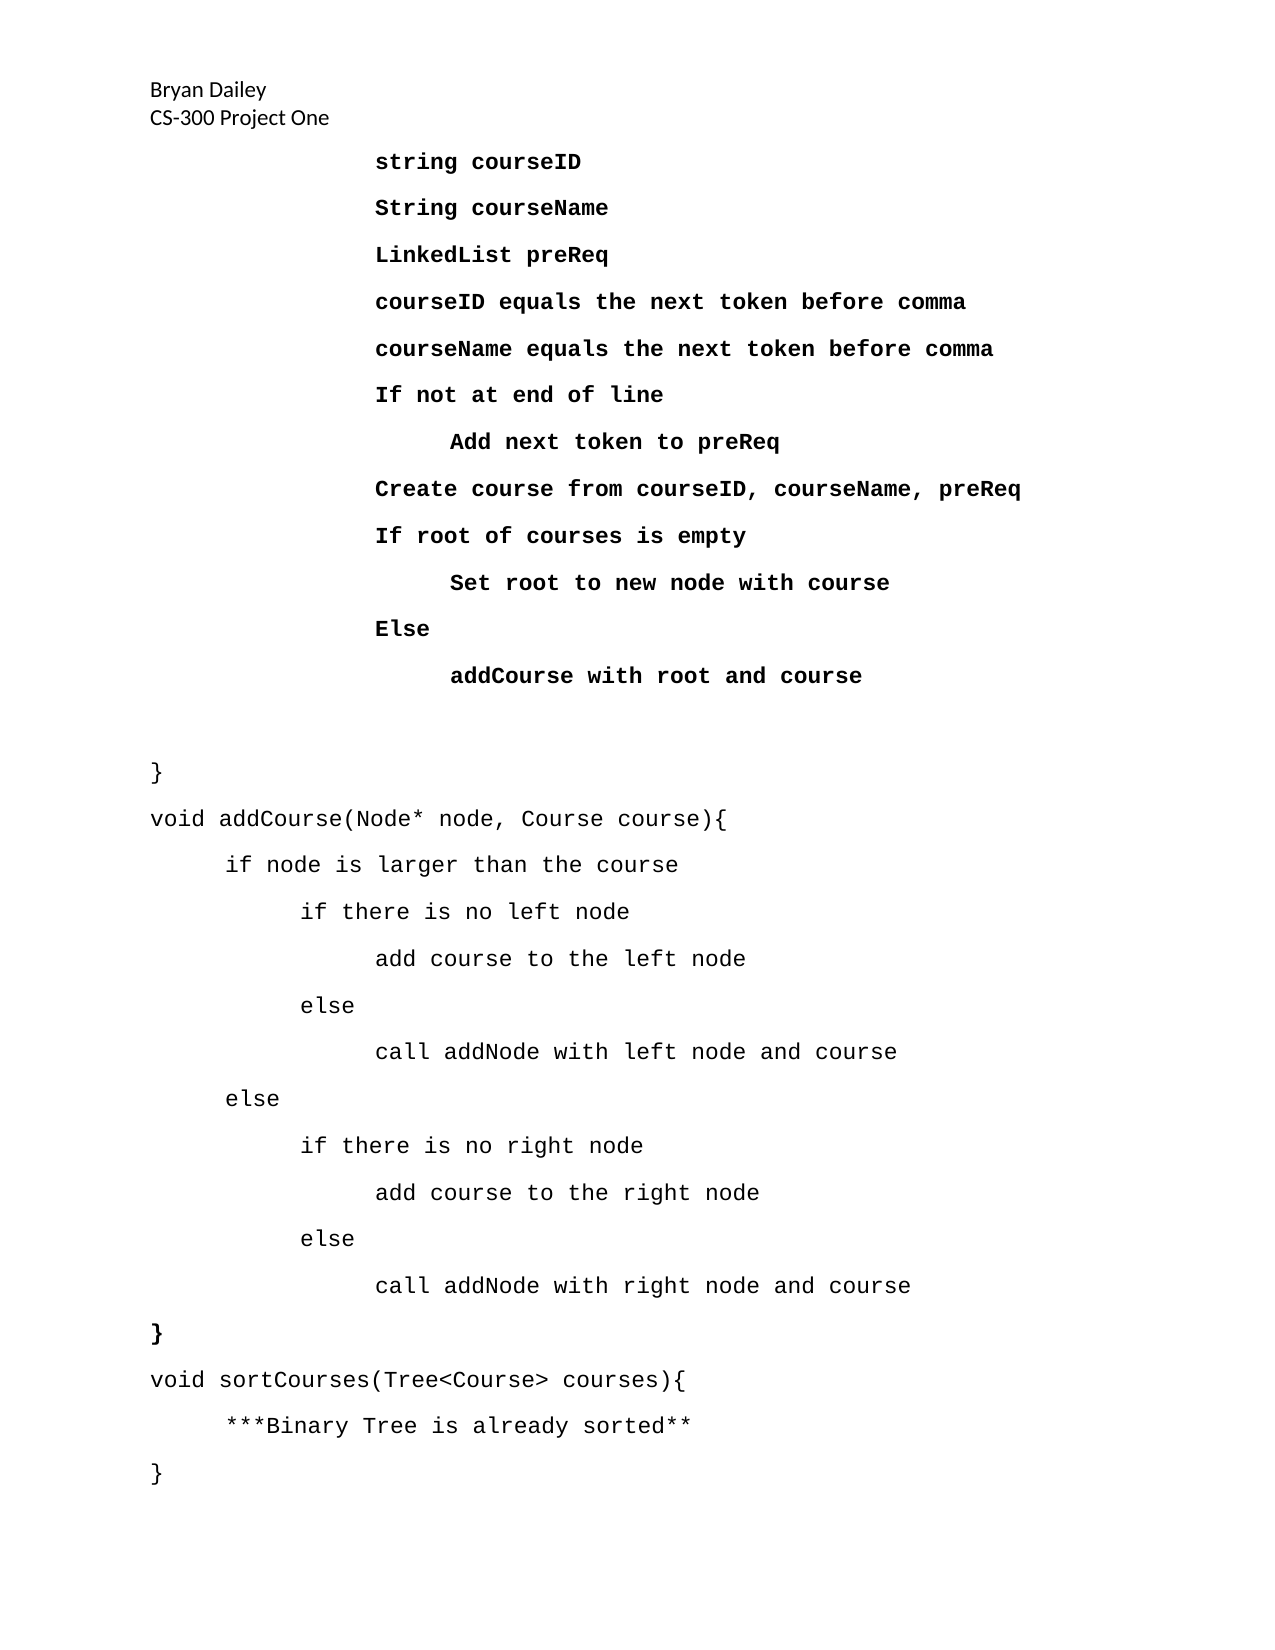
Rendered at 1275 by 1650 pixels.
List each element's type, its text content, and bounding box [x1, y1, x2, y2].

text LinkedList preReq [150, 243, 1125, 269]
text if node is larger than the course [150, 854, 1125, 879]
text else [150, 994, 1125, 1020]
text } [150, 1462, 1125, 1488]
text if there is no left node [150, 900, 1125, 926]
text If not at end of line [150, 384, 1125, 410]
text void addCourse(Node* node, Course course){ [150, 807, 1125, 833]
text else [150, 1087, 1125, 1113]
text add course to the left node [150, 947, 1125, 973]
text Set root to new node with course [150, 571, 1125, 597]
text else [150, 1228, 1125, 1254]
text add course to the right node [150, 1181, 1125, 1207]
text } [150, 760, 1125, 786]
text Create course from courseID, courseName, preReq [150, 477, 1125, 503]
text call addNode with right node and course [150, 1274, 1125, 1301]
text Add next token to preReq [150, 431, 1125, 457]
text ***Binary Tree is already sorted** [150, 1415, 1125, 1441]
text string courseID [150, 150, 1125, 176]
text } [150, 1321, 1125, 1347]
text call addNode with left node and course [150, 1041, 1125, 1067]
text addCourse with root and course [150, 664, 1125, 690]
text void sortCourses(Tree<Course> courses){ [150, 1368, 1125, 1394]
text Else [150, 618, 1125, 644]
text if there is no right node [150, 1134, 1125, 1160]
text courseName equals the next token before comma [150, 337, 1125, 363]
text String courseName [150, 197, 1125, 223]
text courseID equals the next token before comma [150, 290, 1125, 316]
text If root of courses is empty [150, 524, 1125, 550]
